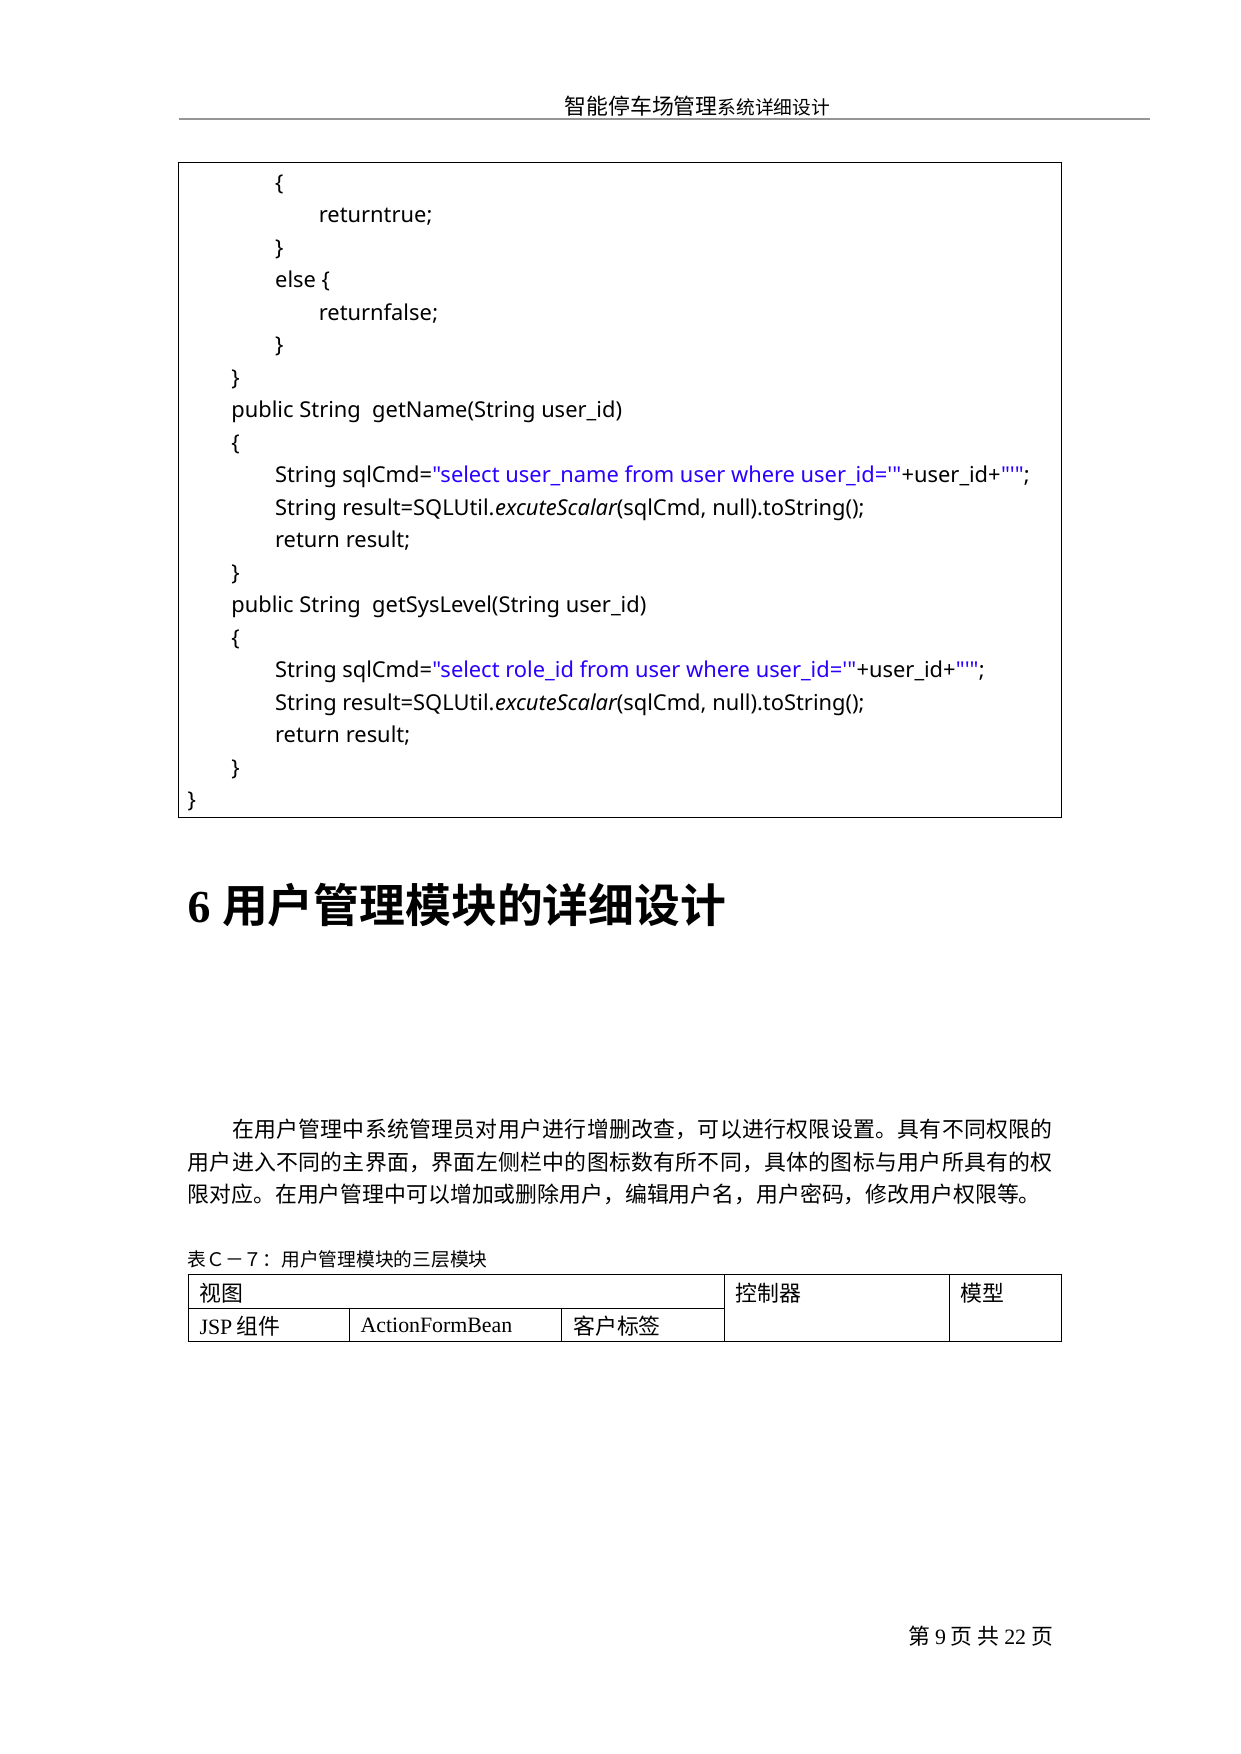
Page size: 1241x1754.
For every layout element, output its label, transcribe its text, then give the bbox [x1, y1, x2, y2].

text { [187, 620, 1053, 653]
text public String getName(String user_id) [187, 393, 1053, 425]
text } [179, 779, 1061, 817]
text returnfalse; [187, 295, 1053, 328]
text } [187, 555, 1053, 588]
table_cell ActionFormBean [350, 1309, 561, 1341]
table_header 控制器 [725, 1275, 949, 1341]
text String result=SQLUtil.excuteScalar(sqlCmd, null).toString(); [187, 490, 1053, 523]
table_cell 客户标签 [562, 1309, 724, 1341]
text 表Ｃ－７：用户管理模块的三层模块 [187, 1242, 1053, 1274]
text } [187, 750, 1053, 779]
table_header 模型 [950, 1275, 1061, 1341]
text else { [187, 263, 1053, 295]
text String result=SQLUtil.excuteScalar(sqlCmd, null).toString(); [187, 685, 1053, 718]
text String sqlCmd="select role_id from user where user_id='"+user_id+"'"; [187, 653, 1053, 685]
text { [179, 163, 1061, 198]
text return result; [187, 718, 1053, 750]
text returntrue; [187, 198, 1053, 230]
table_header 视图 [189, 1275, 724, 1308]
subtitle 6 用户管理模块的详细设计 [187, 854, 1053, 951]
table_cell JSP组件 [189, 1309, 349, 1341]
text { [187, 425, 1053, 458]
text 在用户管理中系统管理员对用户进行增删改查，可以进行权限设置。具有不同权限的用户进入不同的主界面，界面左侧栏中的图标数有所不同，具体的图标与用户所具有的权限对应。在用户管理中可以增加或删除用户，编辑用户名，用户密码，修改用户权限等。 [187, 1112, 1053, 1209]
text } [187, 328, 1053, 360]
text return result; [187, 523, 1053, 555]
text } [187, 360, 1053, 393]
text public String getSysLevel(String user_id) [187, 588, 1053, 620]
text } [187, 230, 1053, 263]
text String sqlCmd="select user_name from user where user_id='"+user_id+"'"; [187, 458, 1053, 490]
